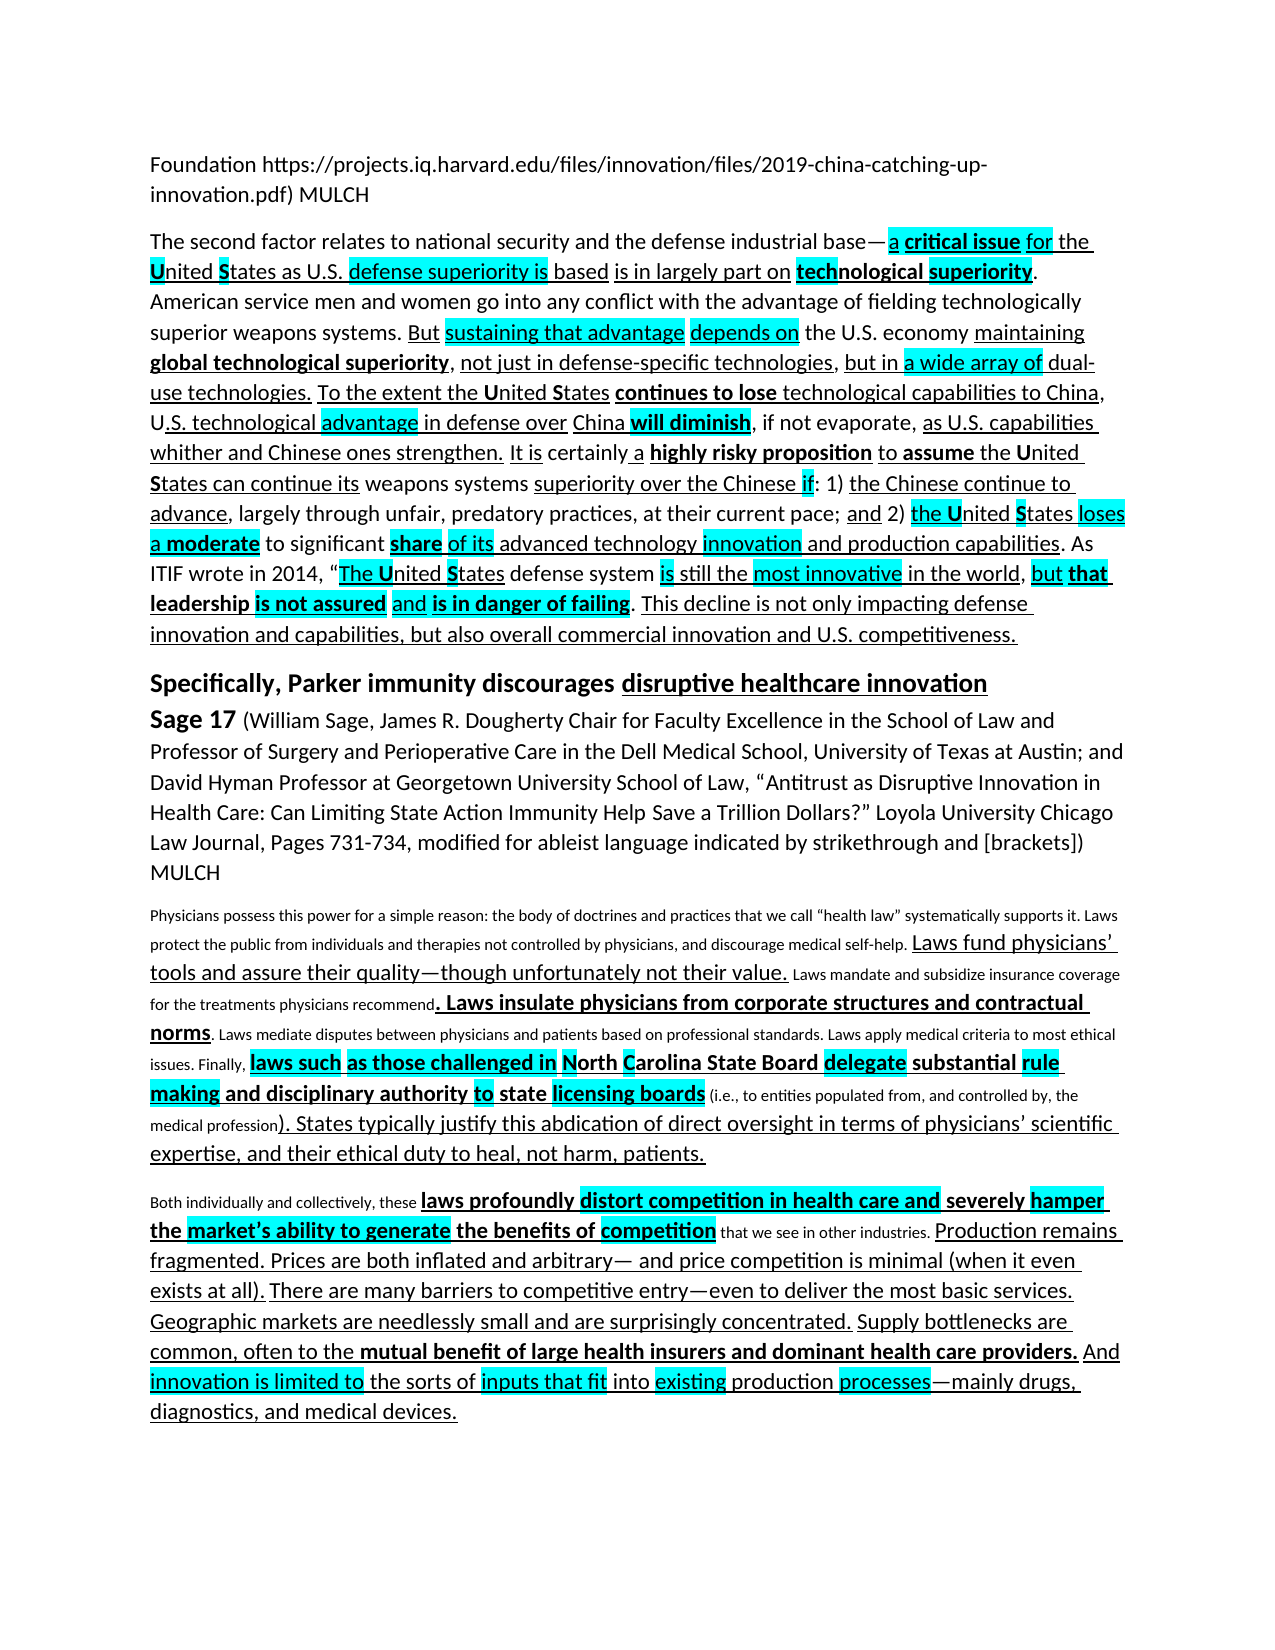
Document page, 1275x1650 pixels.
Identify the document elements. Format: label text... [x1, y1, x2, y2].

subtitle Specifically, Parker immunity discourages disruptive healthcare innovation [150, 667, 1125, 700]
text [150, 150, 1125, 208]
text Both individually and collectively, these laws profoundly distort competition in health care and severely hamper the market’s ability to generate the benefits of competition that we see in other industries. Production remains fragmented. Prices are both inflated and arbitrary— and price competition is minimal (when it even exists at all). There are many barriers to competitive entry—even to deliver the most basic services. Geographic markets are needlessly small and are surprisingly concentrated. Supply bottlenecks are common, often to the mutual benefit of large health insurers and dominant health care providers. And innovation is limited to the sorts of inputs that fit into existing production processes—mainly drugs, diagnostics, and medical devices. [150, 1186, 1125, 1426]
text Sage 17 (William Sage, James R. Dougherty Chair for Faculty Excellence in the School of Law and Professor of Surgery and Perioperative Care in the Dell Medical School, University of Texas at Austin; and David Hyman Professor at Georgetown University School of Law, “Antitrust as Disruptive Innovation in Health Care: Can Limiting State Action Immunity Help Save a Trillion Dollars?” Loyola University Chicago Law Journal, Pages 731-734, modified for ableist language indicated by strikethrough and [brackets]) MULCH [150, 702, 1125, 886]
text The second factor relates to national security and the defense industrial base—a critical issue for the United States as U.S. defense superiority is based is in largely part on technological superiority. American service men and women go into any conflict with the advantage of fielding technologically superior weapons systems. But sustaining that advantage depends on the U.S. economy maintaining global technological superiority, not just in defense-specific technologies, but in a wide array of dual-use technologies. To the extent the United States continues to lose technological capabilities to China, U.S. technological advantage in defense over China will diminish, if not evaporate, as U.S. capabilities whither and Chinese ones strengthen. It is certainly a highly risky proposition to assume the United States can continue its weapons systems superiority over the Chinese if: 1) the Chinese continue to advance, largely through unfair, predatory practices, at their current pace; and 2) the United States loses a moderate to significant share of its advanced technology innovation and production capabilities. As ITIF wrote in 2014, “The United States defense system is still the most innovative in the world, but that leadership is not assured and is in danger of failing. This decline is not only impacting defense innovation and capabilities, but also overall commercial innovation and U.S. competitiveness. [150, 227, 1125, 648]
text Physicians possess this power for a simple reason: the body of doctrines and practices that we call “health law” systematically supports it. Laws protect the public from individuals and therapies not controlled by physicians, and discourage medical self-help. Laws fund physicians’ tools and assure their quality—though unfortunately not their value. Laws mandate and subsidize insurance coverage for the treatments physicians recommend. Laws insulate physicians from corporate structures and contractual norms. Laws mediate disputes between physicians and patients based on professional standards. Laws apply medical criteria to most ethical issues. Finally, laws such as those challenged in North Carolina State Board delegate substantial rule making and disciplinary authority to state licensing boards (i.e., to entities populated from, and controlled by, the medical profession). States typically justify this abdication of direct oversight in terms of physicians’ scientific expertise, and their ethical duty to heal, not harm, patients. [150, 905, 1125, 1167]
